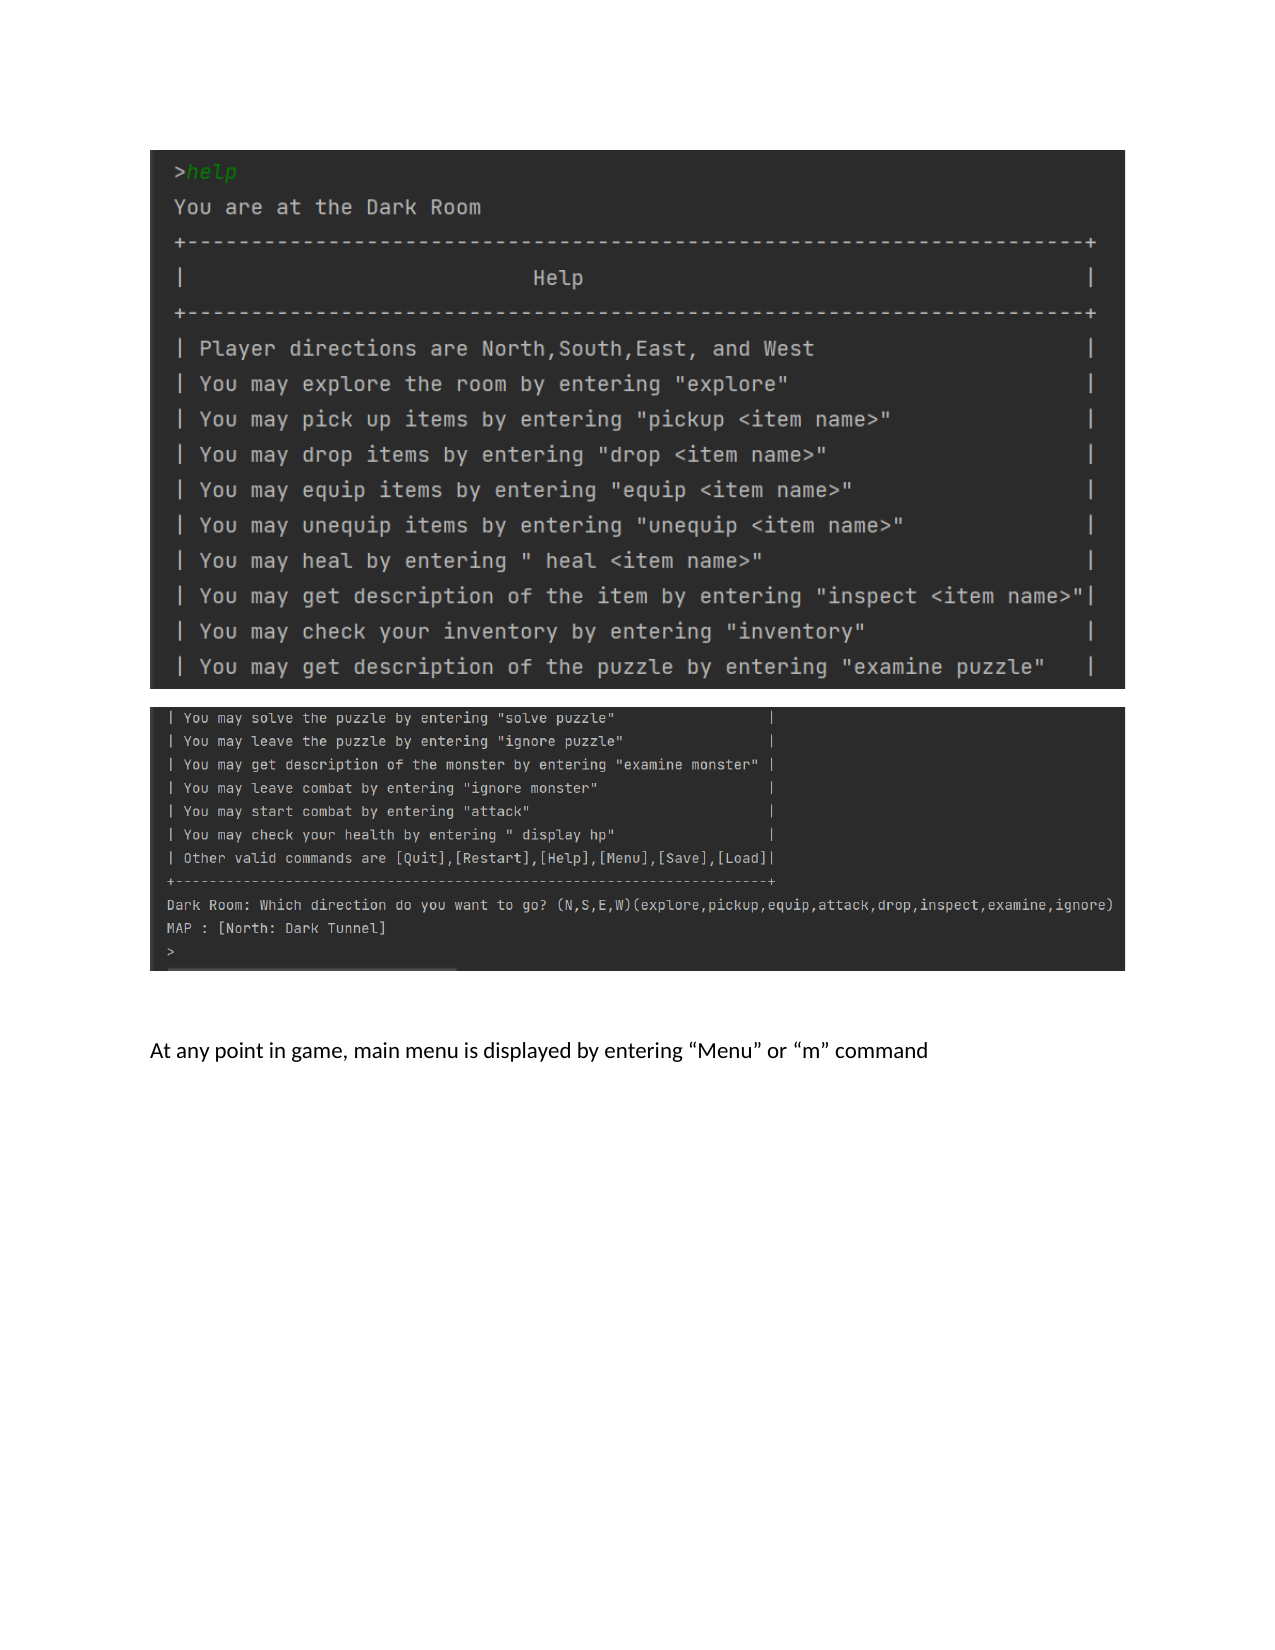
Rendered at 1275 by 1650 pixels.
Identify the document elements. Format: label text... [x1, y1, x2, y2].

picture [150, 707, 1125, 971]
picture [150, 150, 1125, 689]
text At any point in game, main menu is displayed by entering “Menu” or “m” command [150, 1036, 1125, 1064]
